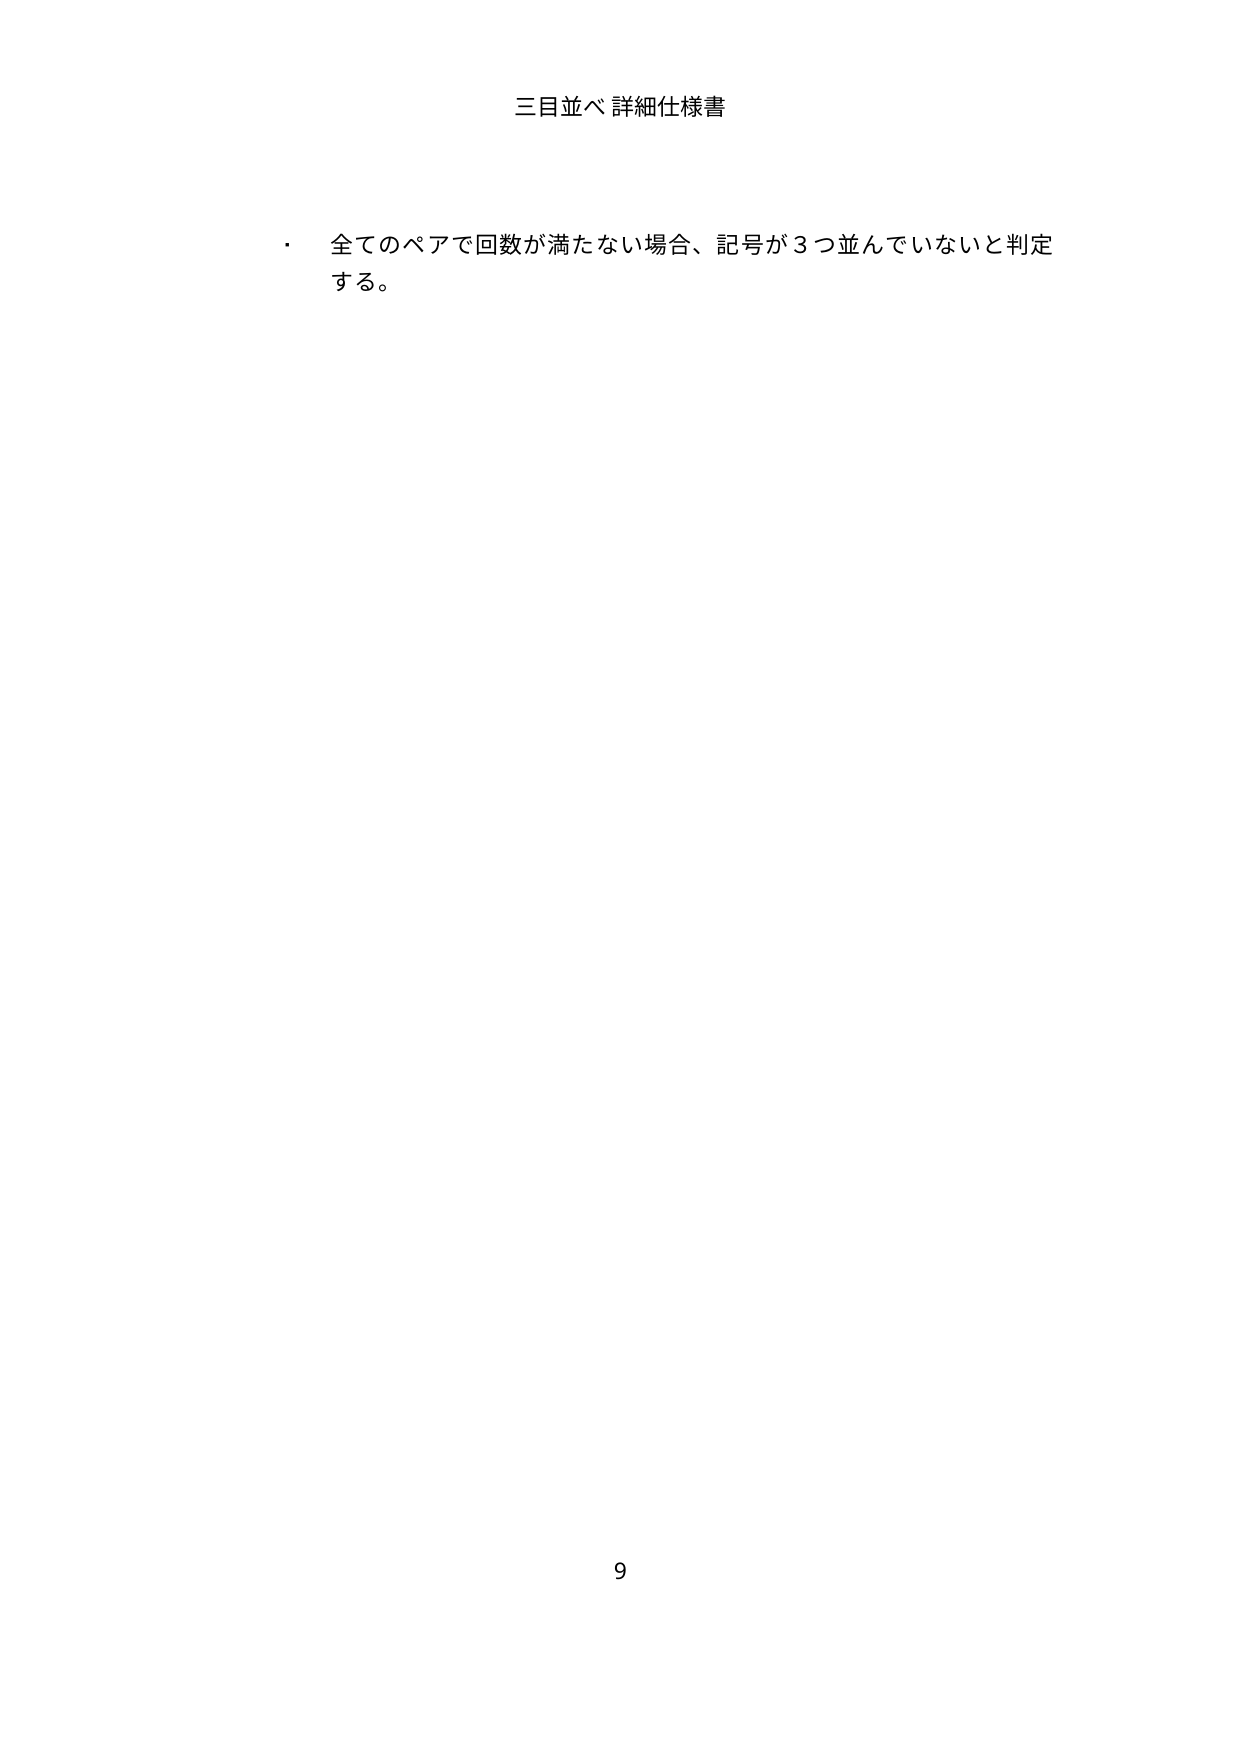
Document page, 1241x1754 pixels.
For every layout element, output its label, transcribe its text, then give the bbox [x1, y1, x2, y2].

list 全てのペアで回数が満たない場合、記号が３つ並んでいないと判定する。 [273, 224, 1055, 299]
